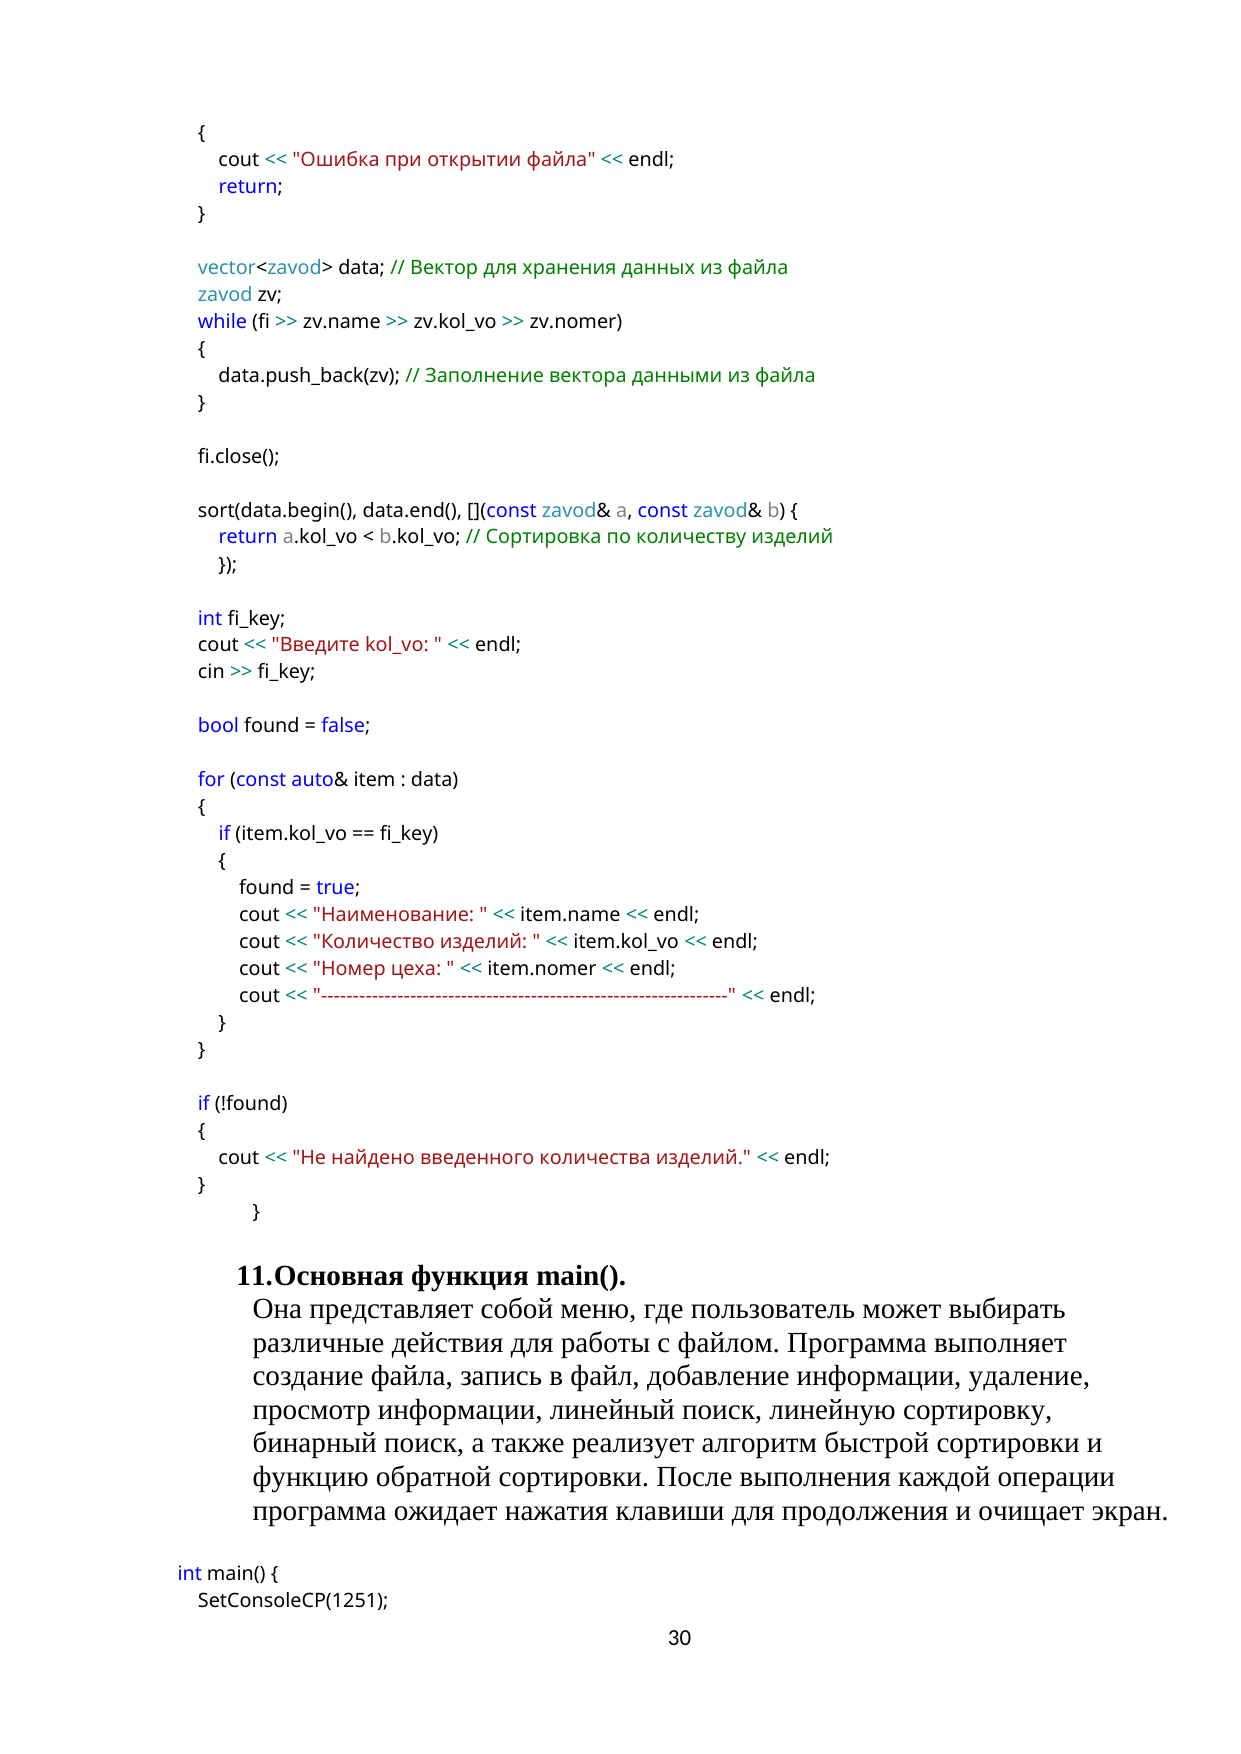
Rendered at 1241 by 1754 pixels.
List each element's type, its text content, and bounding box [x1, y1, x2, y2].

text } [177, 199, 1181, 226]
text cout << "Не найдено введенного количества изделий." << endl; [177, 1143, 1181, 1170]
text cout << "Ошибка при открытии файла" << endl; [177, 145, 1181, 172]
text while (fi >> zv.name >> zv.kol_vo >> zv.nomer) [177, 307, 1181, 334]
text return a.kol_vo < b.kol_vo; // Сортировка по количеству изделий [177, 523, 1181, 550]
text return; [177, 172, 1181, 199]
text sort(data.begin(), data.end(), [](const zavod& a, const zavod& b) { [177, 496, 1181, 523]
text } [177, 1170, 1181, 1197]
list } [252, 1197, 1181, 1224]
text { [177, 847, 1181, 873]
text zavod zv; [177, 280, 1181, 307]
text int main() { [177, 1560, 1181, 1587]
text fi.close(); [177, 442, 1181, 469]
text vector<zavod> data; // Вектор для хранения данных из файла [177, 253, 1181, 280]
text { [177, 1116, 1181, 1143]
text for (const auto& item : data) [177, 766, 1181, 793]
text if (item.kol_vo == fi_key) [177, 819, 1181, 847]
text cout << "Количество изделий: " << item.kol_vo << endl; [177, 927, 1181, 954]
text cin >> fi_key; [177, 658, 1181, 685]
text { [177, 118, 1181, 145]
text if (!found) [177, 1089, 1181, 1116]
text cout << "Введите kol_vo: " << endl; [177, 631, 1181, 658]
text }); [177, 550, 1181, 577]
text SetConsoleCP(1251); [177, 1587, 1181, 1614]
text } [177, 1008, 1181, 1035]
text } [177, 1035, 1181, 1062]
text { [177, 793, 1181, 819]
text int fi_key; [177, 604, 1181, 631]
text { [177, 334, 1181, 361]
list Она представляет собой меню, где пользователь может выбирать различные действия для работы с файлом. Программа выполняет создание файла, запись в файл, добавление информации, удаление, просмотр информации, линейный поиск, линейную сортировку, бинарный поиск, а также реализует алгоритм быстрой сортировки и функцию обратной сортировки. После выполнения каждой операции программа ожидает нажатия клавиши для продолжения и очищает экран. [252, 1291, 1181, 1526]
text found = true; [177, 873, 1181, 901]
text cout << "----------------------------------------------------------------" << endl; [177, 981, 1181, 1008]
text cout << "Номер цеха: " << item.nomer << endl; [177, 954, 1181, 981]
text } [177, 388, 1181, 415]
list Основная функция main(). [236, 1258, 1181, 1291]
text data.push_back(zv); // Заполнение вектора данными из файла [177, 361, 1181, 388]
text bool found = false; [177, 712, 1181, 739]
text cout << "Наименование: " << item.name << endl; [177, 901, 1181, 927]
